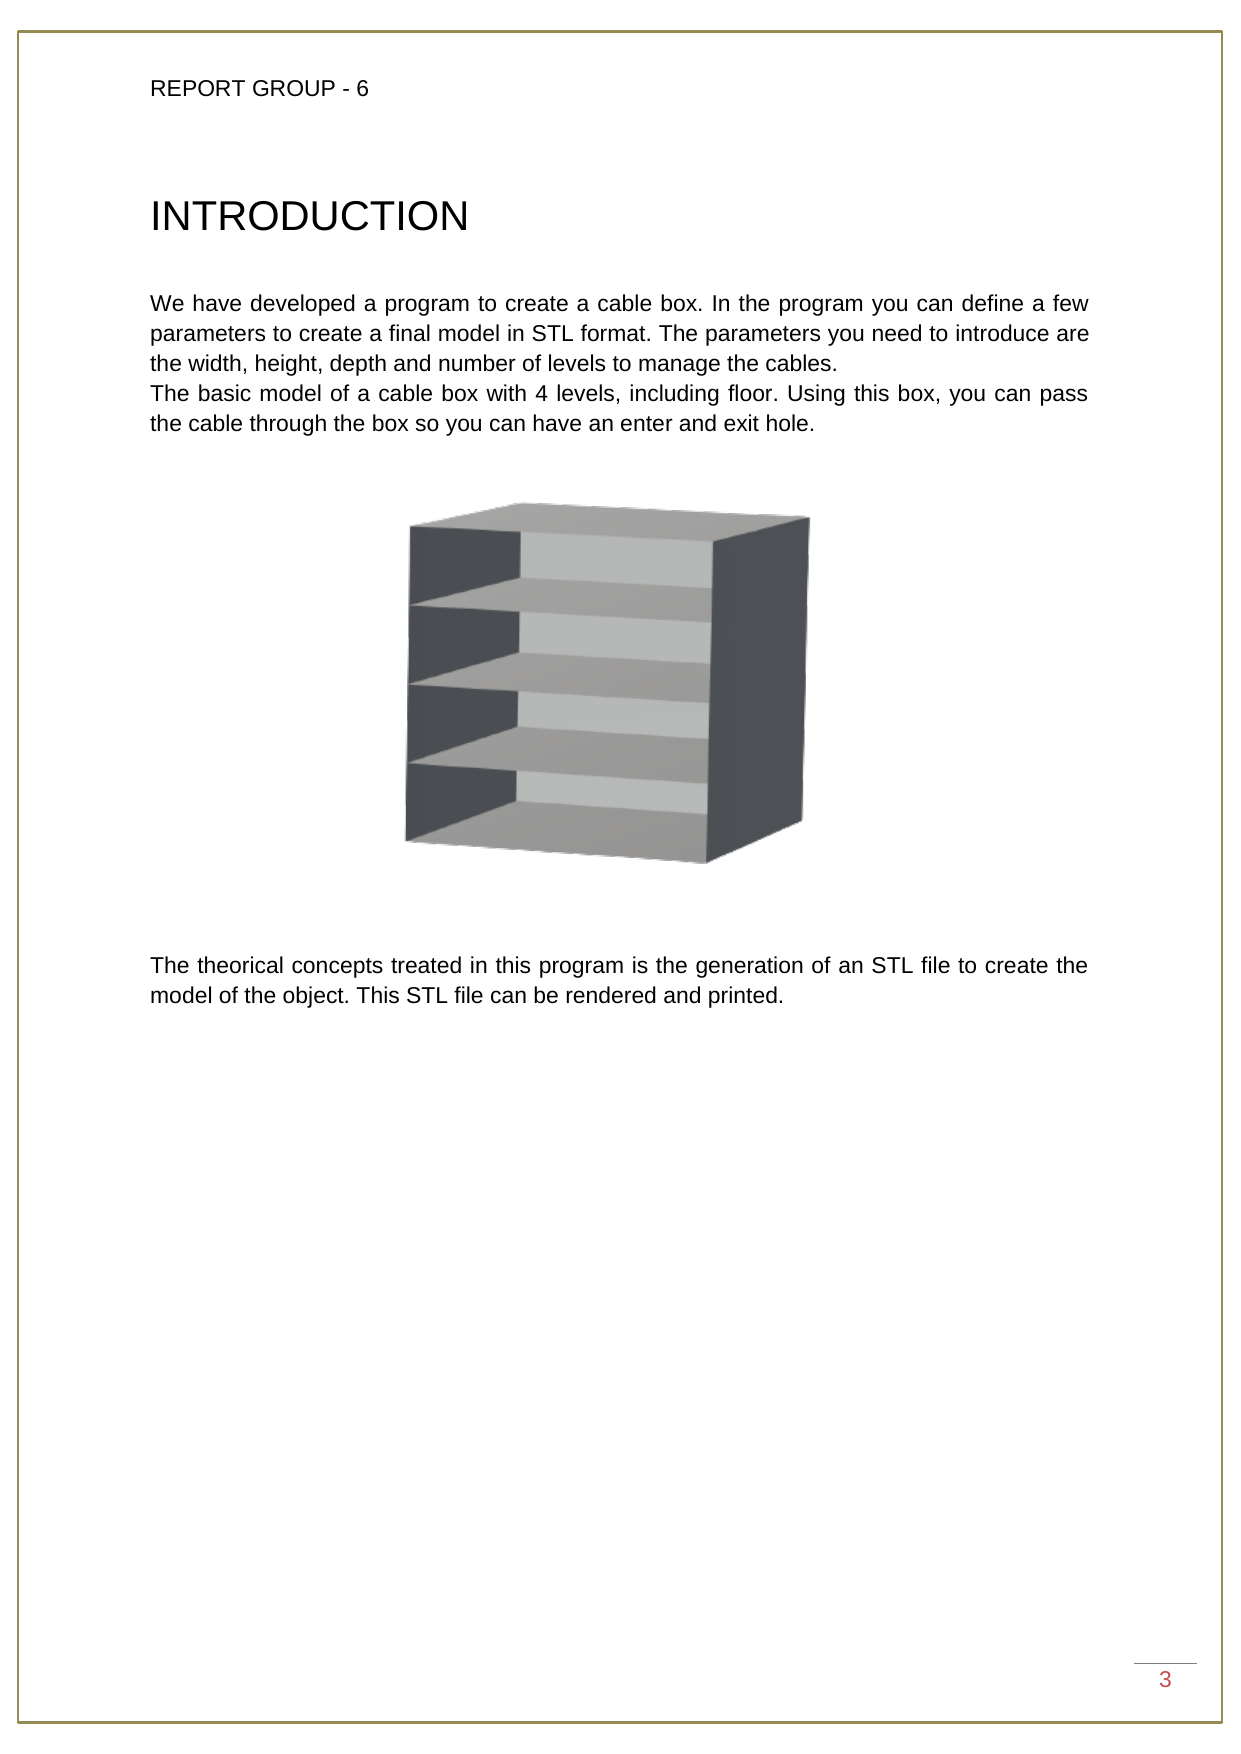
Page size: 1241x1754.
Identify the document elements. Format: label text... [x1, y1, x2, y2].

text The basic model of a cable box with 4 levels, including floor. Using this box, you can pass the cable through the box so you can have an enter and exit hole. [150, 380, 1090, 437]
subtitle INTRODUCTION [150, 192, 1090, 239]
picture [150, 440, 1090, 948]
text The theorical concepts treated in this program is the generation of an STL file to create the model of the object. This STL file can be rendered and printed. [150, 952, 1090, 1008]
text We have developed a program to create a cable box. In the program you can define a few parameters to create a final model in STL format. The parameters you need to introduce are the width, height, depth and number of levels to manage the cables. [150, 289, 1090, 376]
